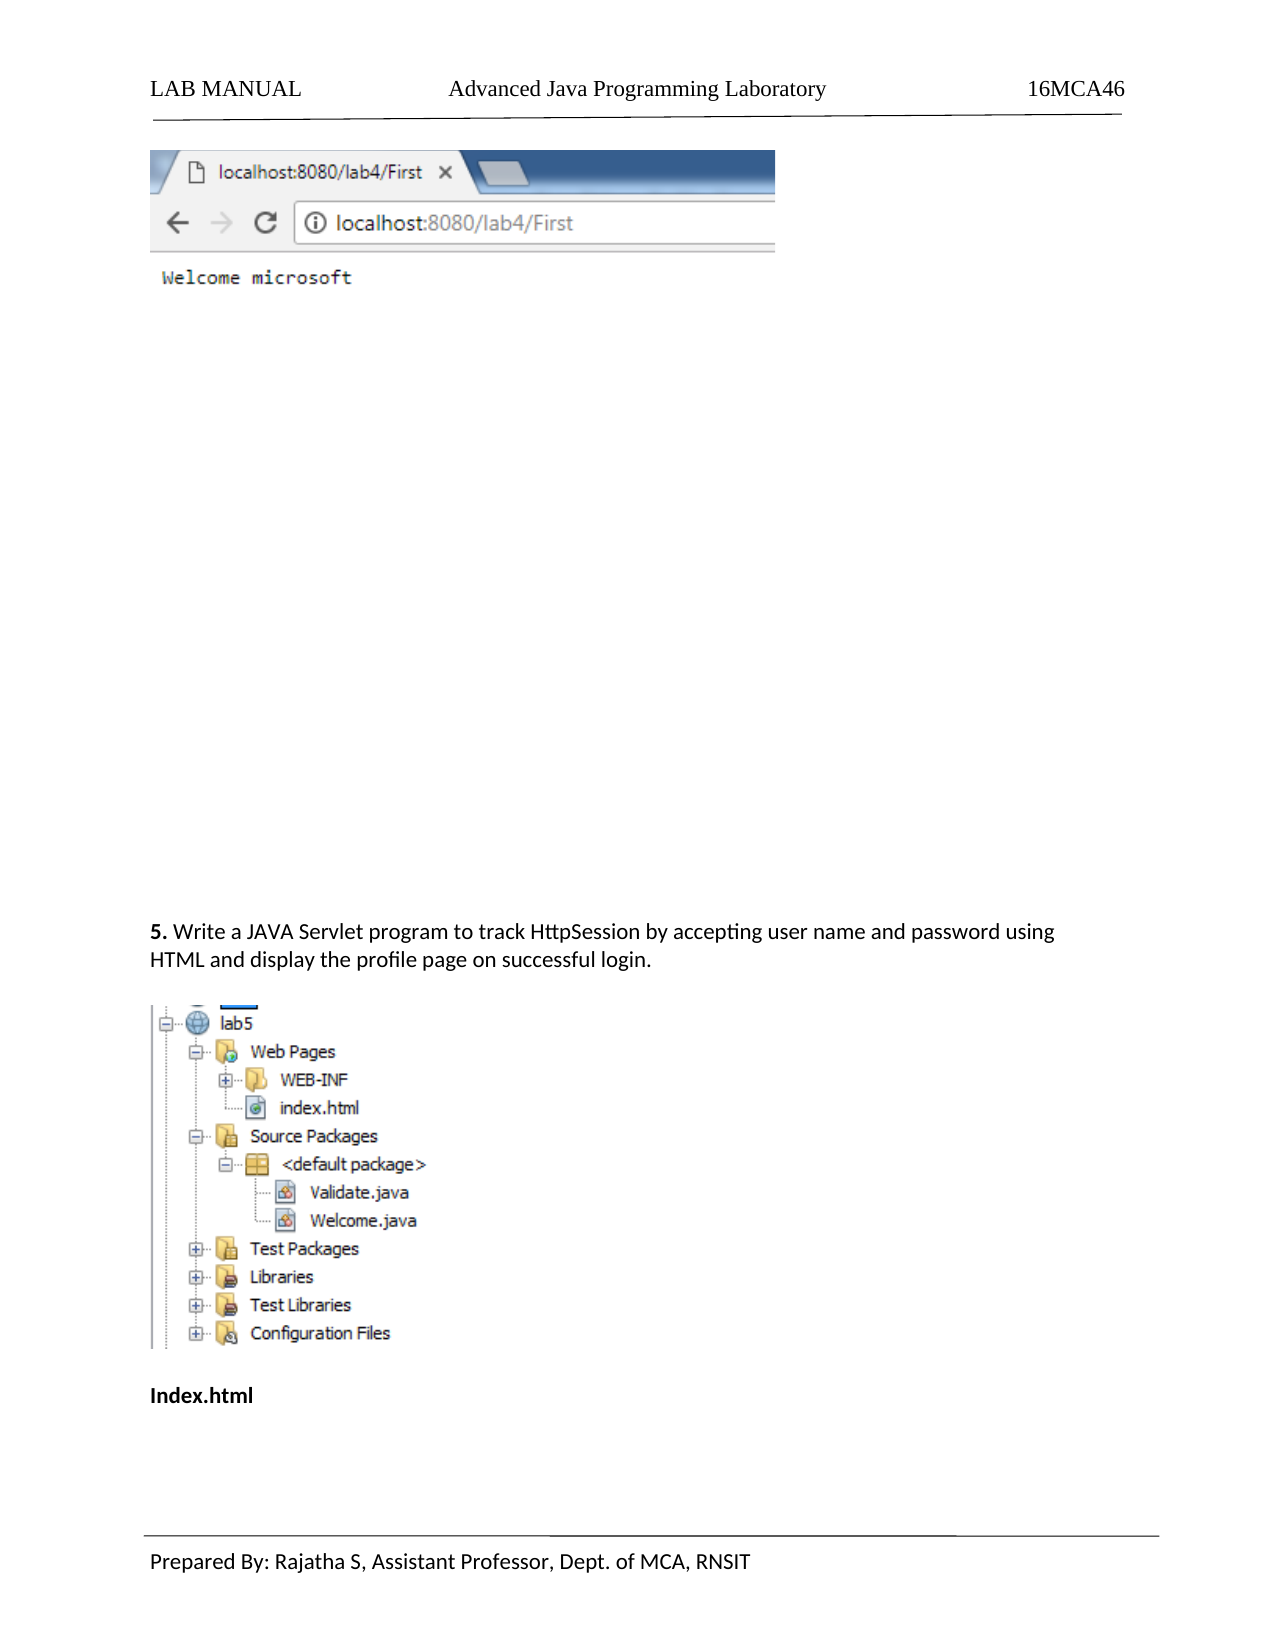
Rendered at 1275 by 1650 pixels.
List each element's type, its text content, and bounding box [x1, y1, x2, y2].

picture [150, 150, 775, 432]
text 5. Write a JAVA Servlet program to track HttpSession by accepting user name and password using [150, 917, 1125, 945]
text HTML and display the profile page on successful login. [150, 945, 1125, 973]
picture [150, 1005, 464, 1349]
text Index.html [150, 1381, 1125, 1474]
